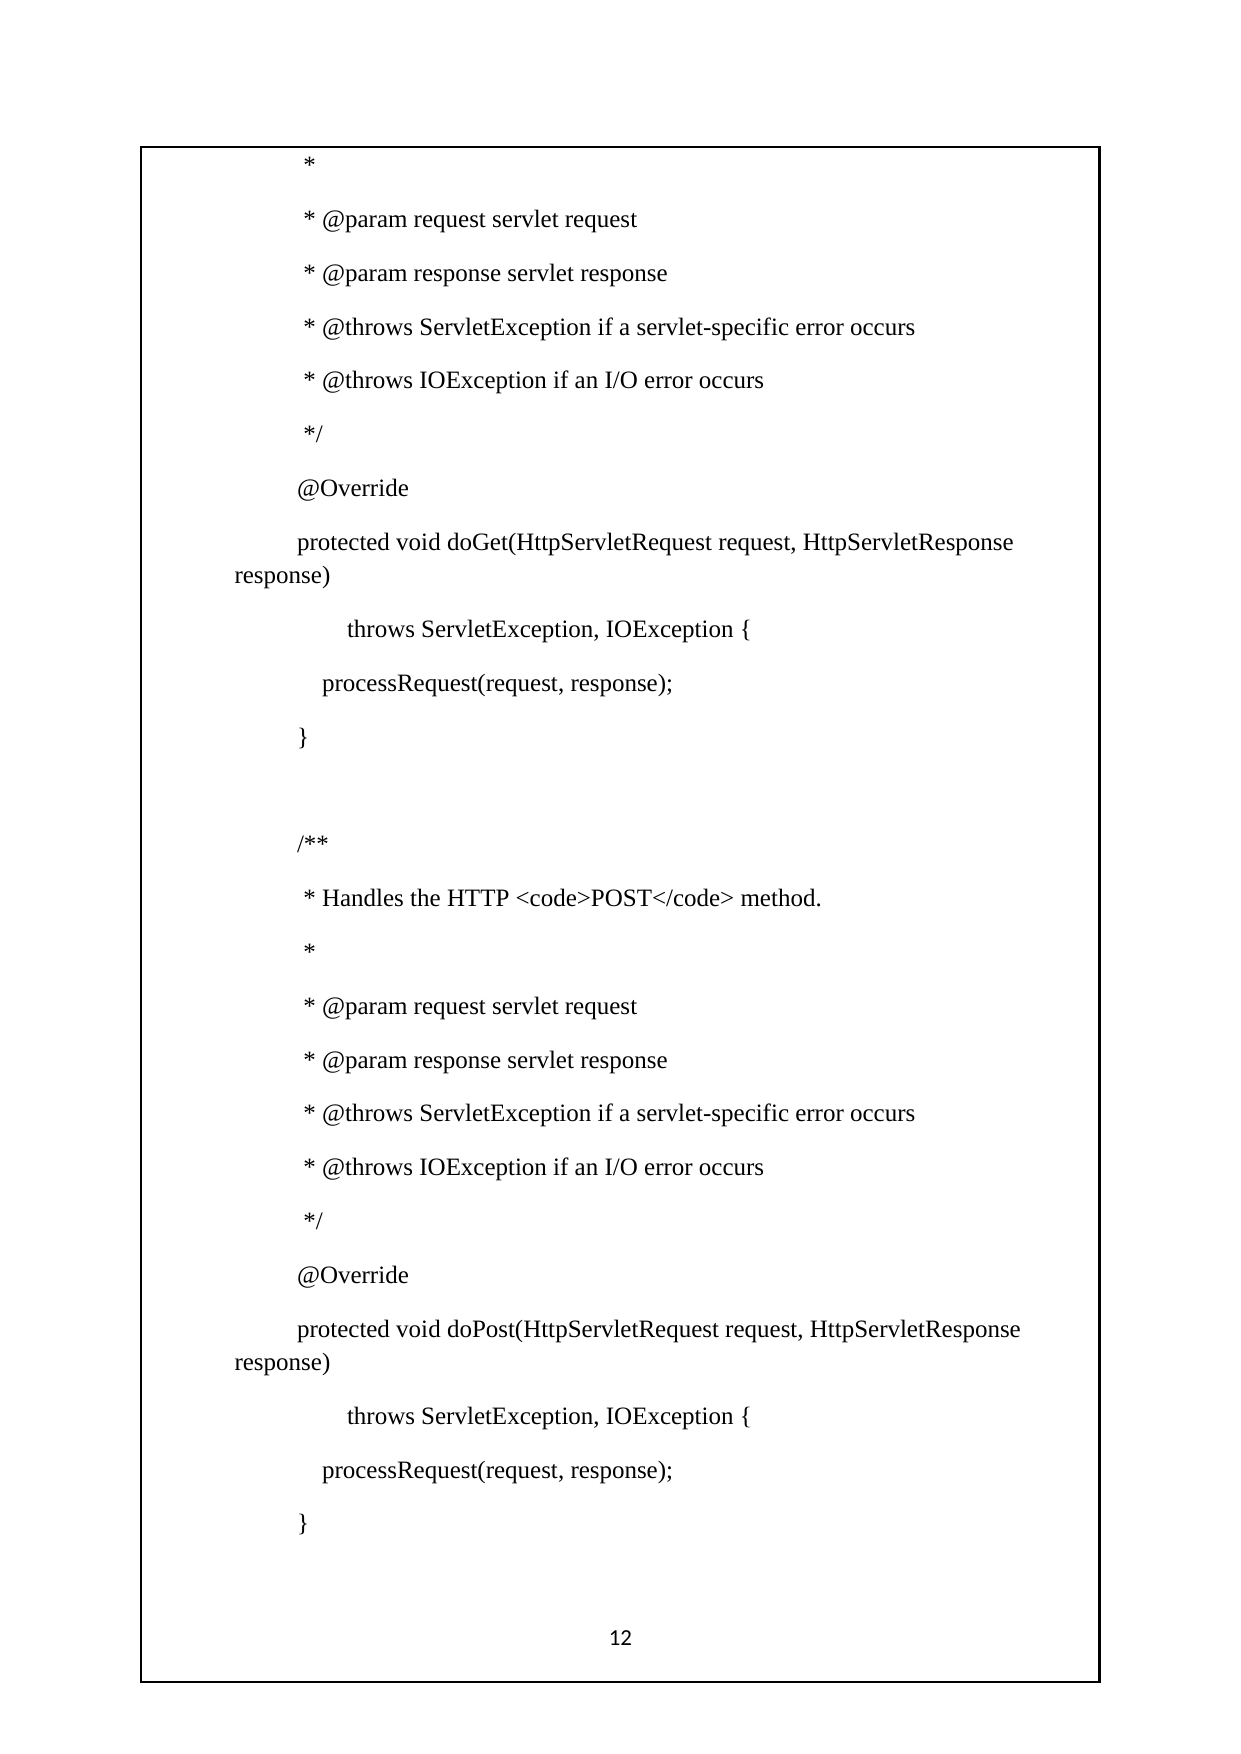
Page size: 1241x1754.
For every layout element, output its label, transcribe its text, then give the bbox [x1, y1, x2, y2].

text protected void doGet(HttpServletRequest request, HttpServletResponse response) [234, 527, 1090, 589]
text * Handles the HTTP <code>POST</code> method. [234, 883, 1090, 912]
text * @throws ServletException if a servlet-specific error occurs [234, 1098, 1090, 1127]
text protected void doPost(HttpServletRequest request, HttpServletResponse response) [234, 1314, 1090, 1376]
text throws ServletException, IOException { [234, 1401, 1090, 1429]
text processRequest(request, response); [234, 668, 1090, 696]
text */ [234, 1206, 1090, 1235]
text * @throws IOException if an I/O error occurs [234, 365, 1090, 394]
text * @throws ServletException if a servlet-specific error occurs [234, 312, 1090, 340]
text * @param response servlet response [234, 1045, 1090, 1073]
text * [234, 150, 1090, 179]
text /** [234, 829, 1090, 858]
text @Override [234, 473, 1090, 502]
text @Override [234, 1260, 1090, 1289]
text * @throws IOException if an I/O error occurs [234, 1152, 1090, 1181]
text * @param request servlet request [234, 991, 1090, 1019]
text */ [234, 419, 1090, 448]
text * @param request servlet request [234, 204, 1090, 233]
text } [234, 1508, 1090, 1537]
text * @param response servlet response [234, 258, 1090, 286]
text processRequest(request, response); [234, 1455, 1090, 1483]
text } [234, 722, 1090, 750]
text * [234, 937, 1090, 966]
text throws ServletException, IOException { [234, 614, 1090, 643]
